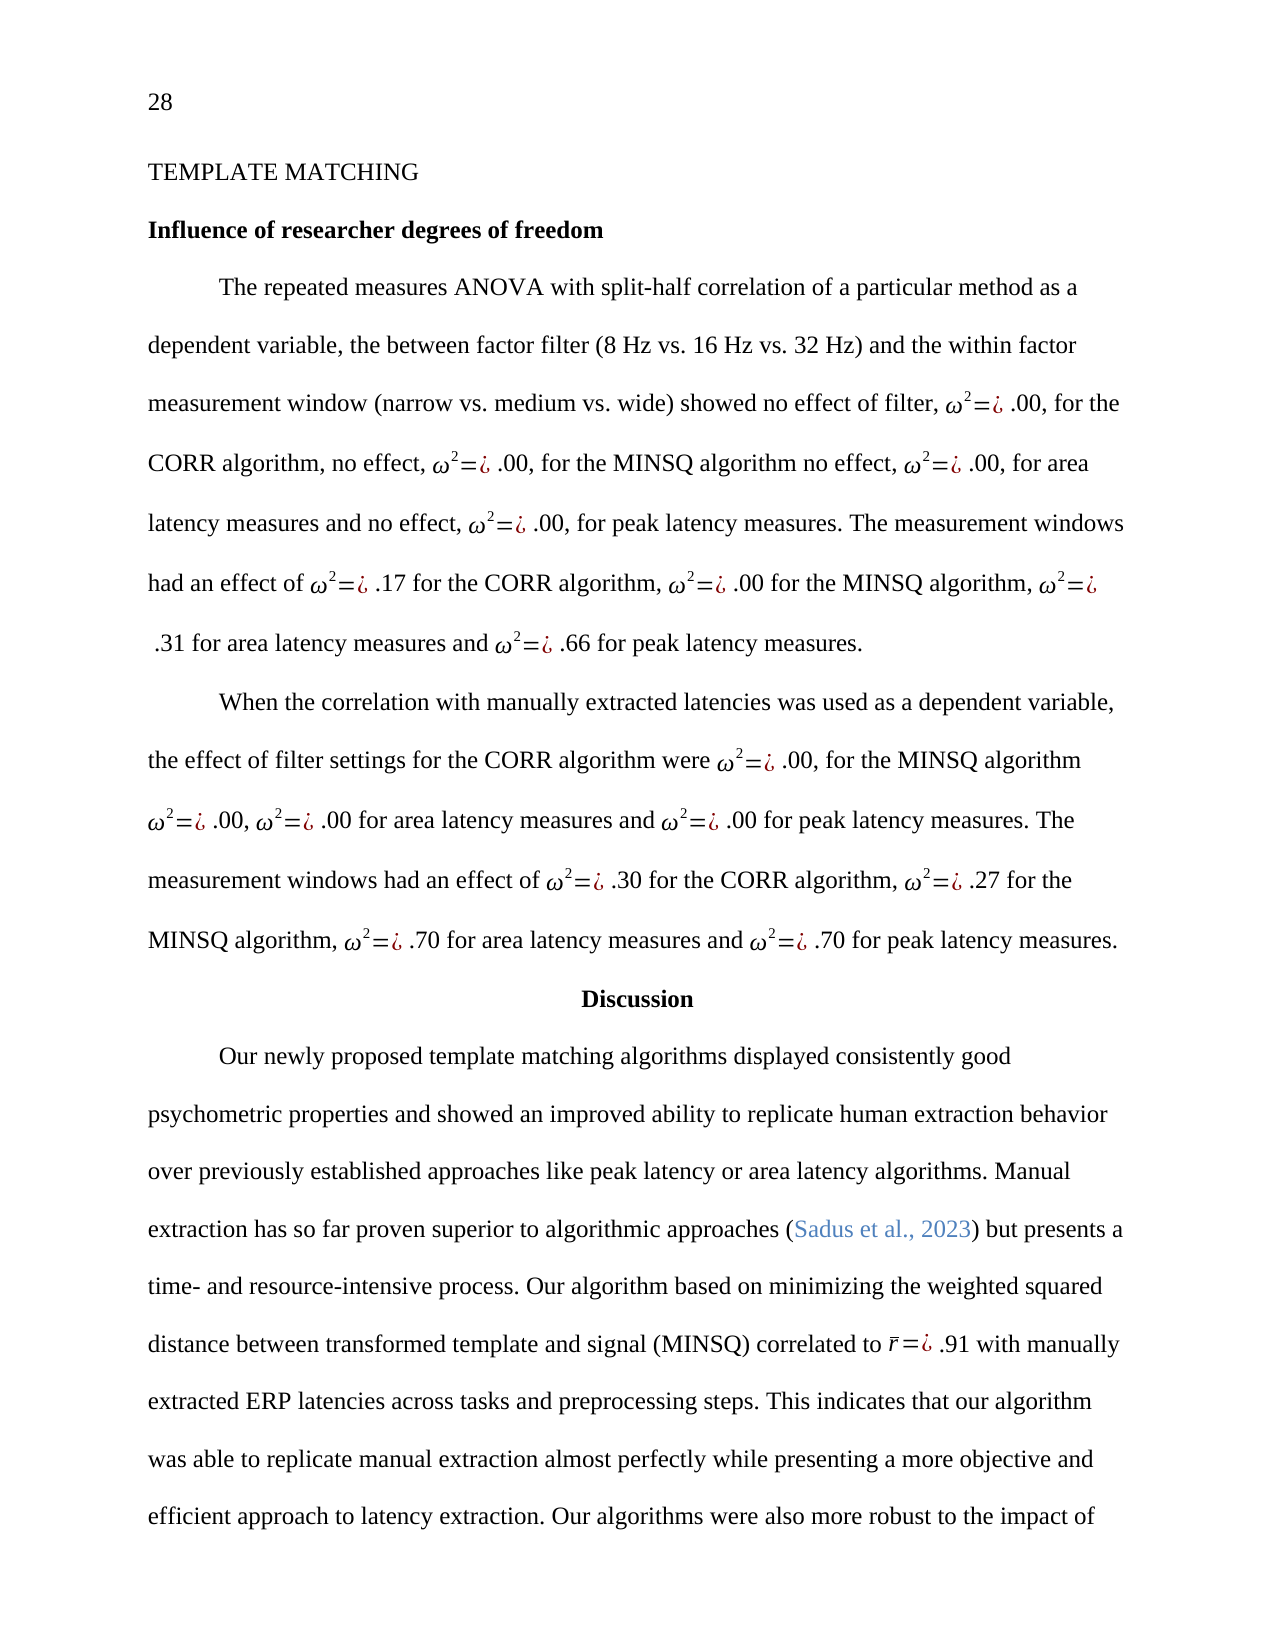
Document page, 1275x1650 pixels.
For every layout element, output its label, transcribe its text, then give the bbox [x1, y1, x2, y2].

text When the correlation with manually extracted latencies was used as a dependent variable, the effect of filter settings for the CORR algorithm were .00, for the MINSQ algorithm .00, .00 for area latency measures and .00 for peak latency measures. The measurement windows had an effect of .30 for the CORR algorithm, .27 for the MINSQ algorithm, .70 for area latency measures and .70 for peak latency measures. [148, 687, 1127, 955]
subtitle Influence of researcher degrees of freedom [148, 215, 1127, 244]
subtitle Discussion [148, 984, 1127, 1013]
